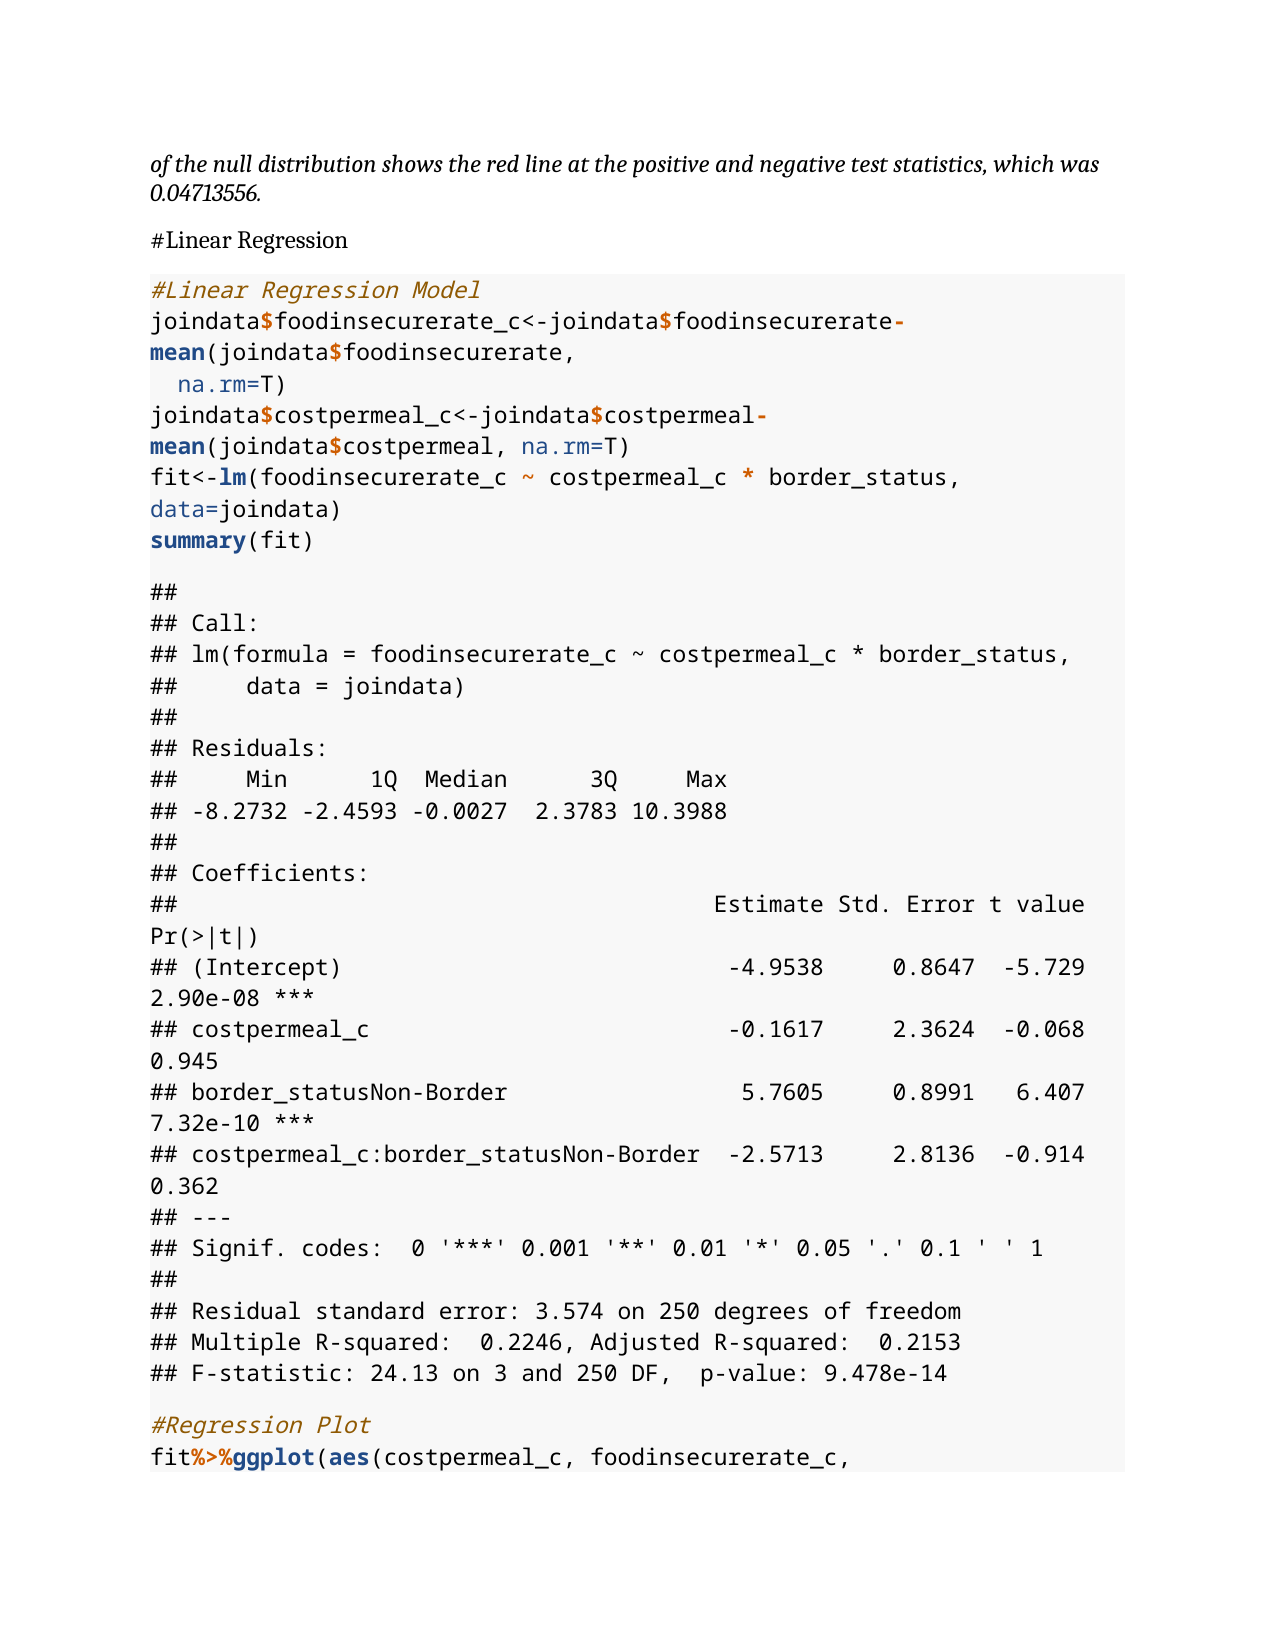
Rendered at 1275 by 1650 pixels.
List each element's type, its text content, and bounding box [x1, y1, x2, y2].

text #Linear Regression Model joindata$foodinsecurerate_c<-joindata$foodinsecurerate-mean(joindata$foodinsecurerate, na.rm=T) joindata$costpermeal_c<-joindata$costpermeal-mean(joindata$costpermeal, na.rm=T) fit<-lm(foodinsecurerate_c ~ costpermeal_c * border_status, data=joindata) summary(fit) [150, 274, 1125, 555]
text ## ## Call: ## lm(formula = foodinsecurerate_c ~ costpermeal_c * border_status, ## data = joindata) ## ## Residuals: ## Min 1Q Median 3Q Max ## -8.2732 -2.4593 -0.0027 2.3783 10.3988 ## ## Coefficients: ## Estimate Std. Error t value Pr(>|t|) ## (Intercept) -4.9538 0.8647 -5.729 2.90e-08 *** ## costpermeal_c -0.1617 2.3624 -0.068 0.945 ## border_statusNon-Border 5.7605 0.8991 6.407 7.32e-10 *** ## costpermeal_c:border_statusNon-Border -2.5713 2.8136 -0.914 0.362 ## --- ## Signif. codes: 0 '***' 0.001 '**' 0.01 '*' 0.05 '.' 0.1 ' ' 1 ## ## Residual standard error: 3.574 on 250 degrees of freedom ## Multiple R-squared: 0.2246, Adjusted R-squared: 0.2153 ## F-statistic: 24.13 on 3 and 250 DF, p-value: 9.478e-14 [150, 576, 1125, 1388]
text #Linear Regression [150, 226, 1125, 255]
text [150, 150, 1125, 207]
